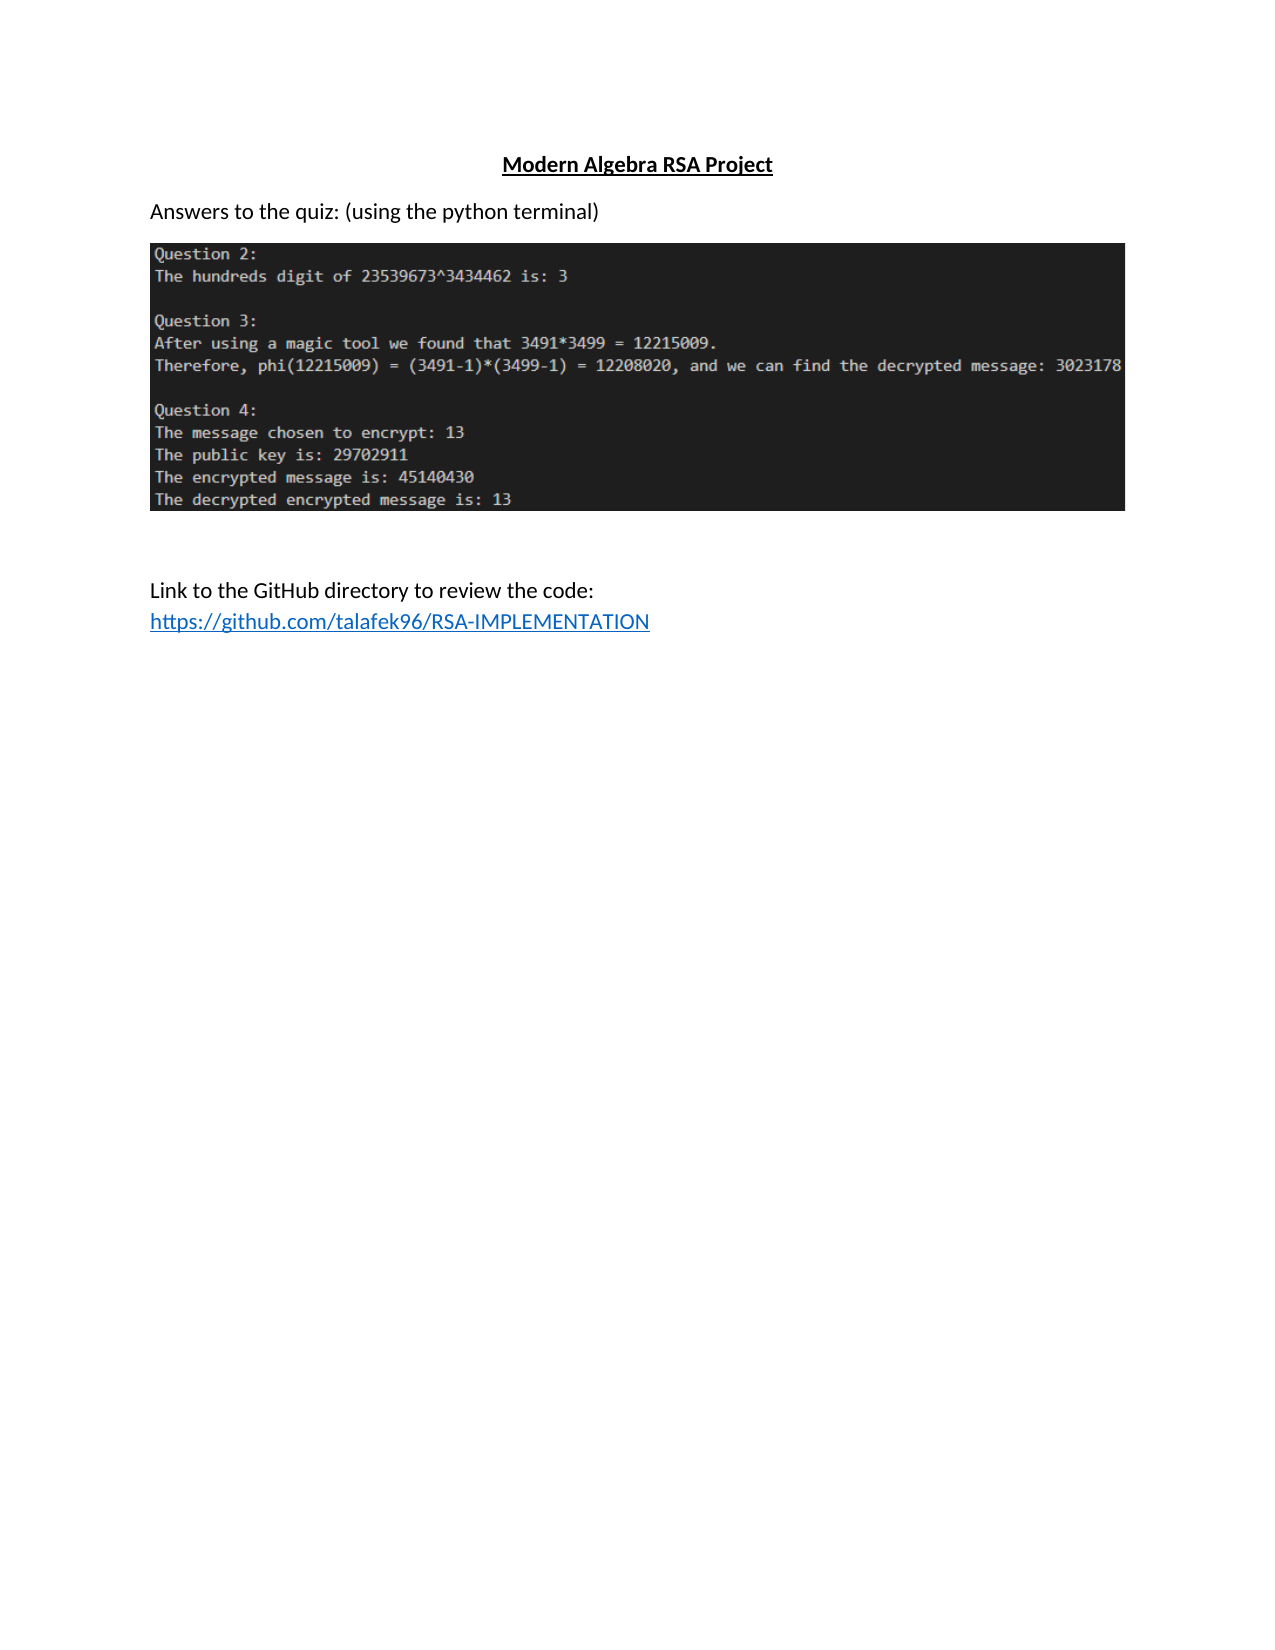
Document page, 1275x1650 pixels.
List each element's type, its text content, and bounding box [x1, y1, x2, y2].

text Answers to the quiz: (using the python terminal) [150, 197, 1125, 225]
text Modern Algebra RSA Project [150, 150, 1125, 178]
text Link to the GitHub directory to review the code: https://github.com/talafek96/RSA-IMPLEMENTATION [150, 577, 1125, 635]
picture [150, 243, 1125, 511]
